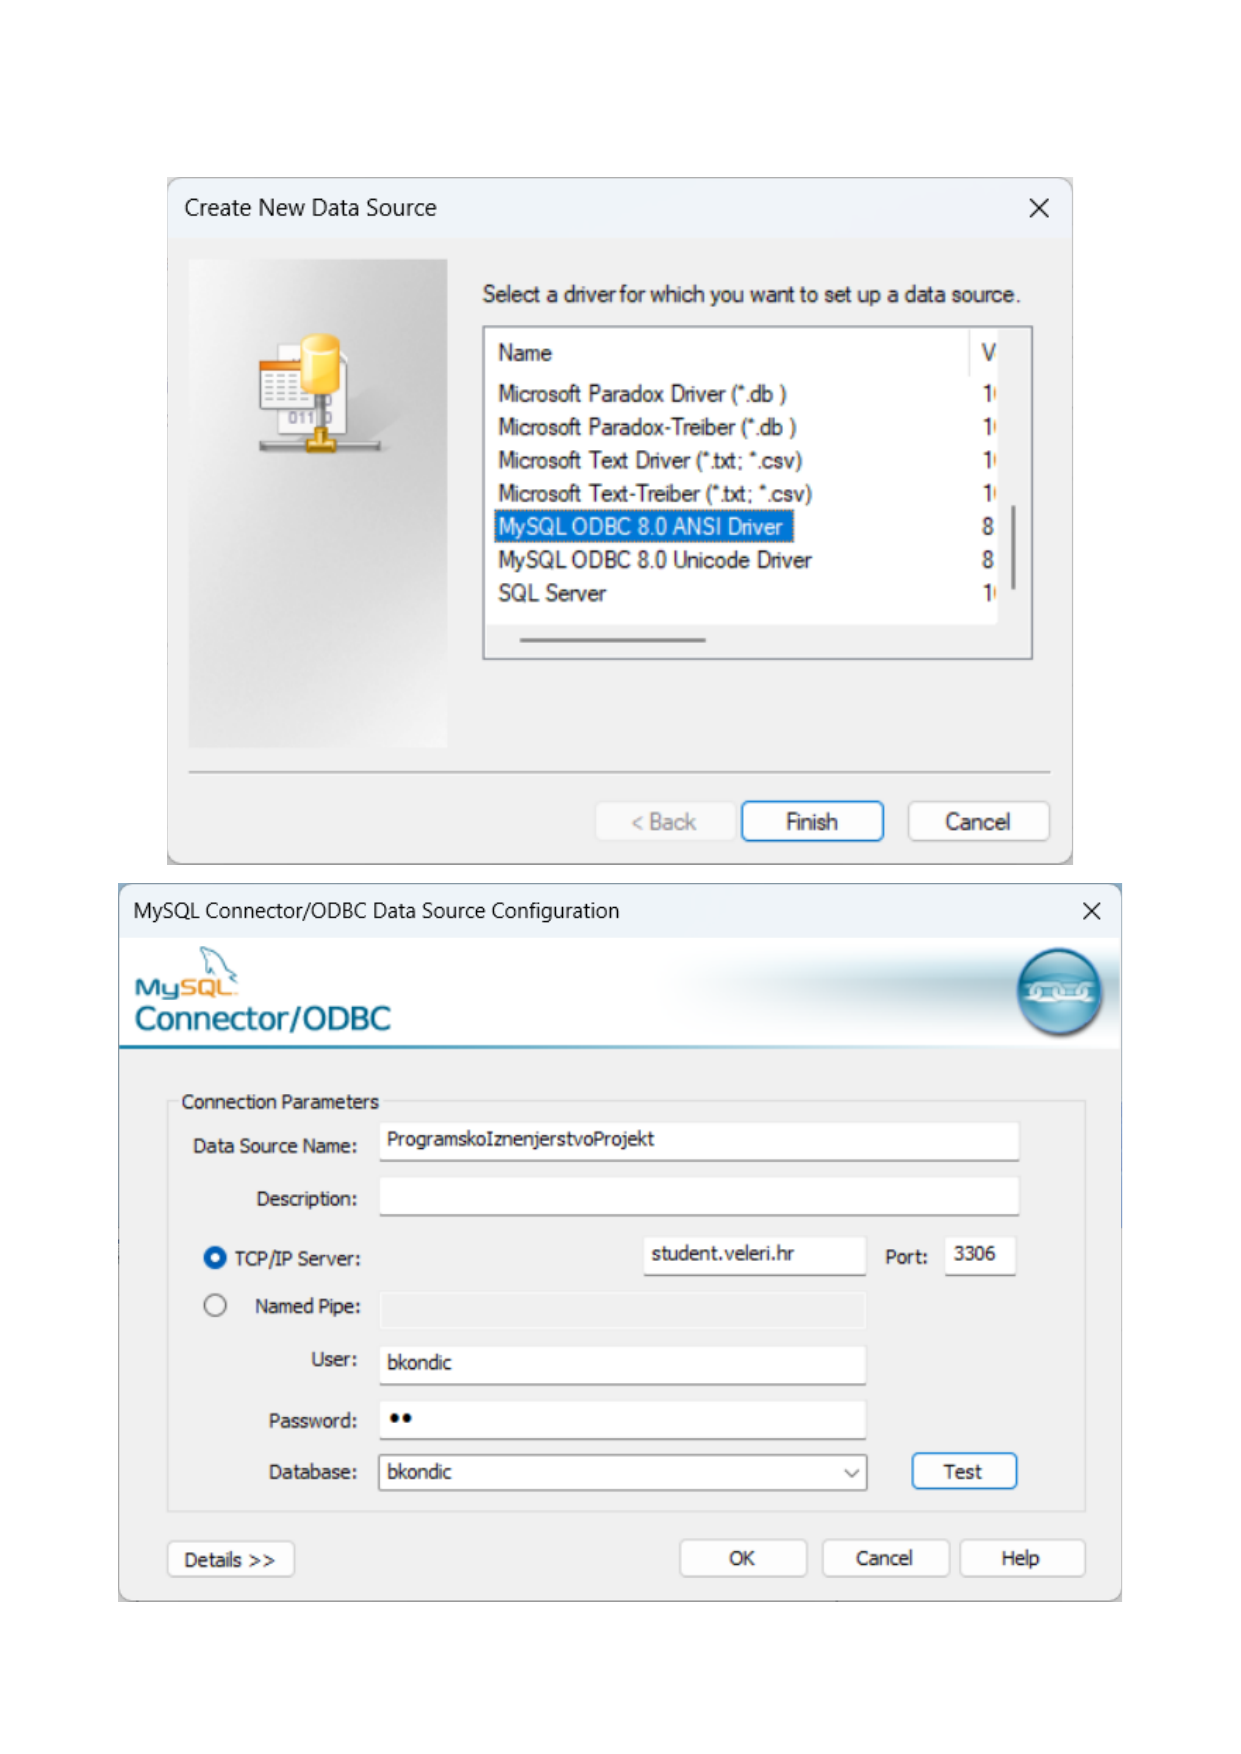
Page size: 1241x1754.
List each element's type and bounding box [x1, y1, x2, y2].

picture [167, 177, 1074, 865]
picture [118, 883, 1123, 1602]
